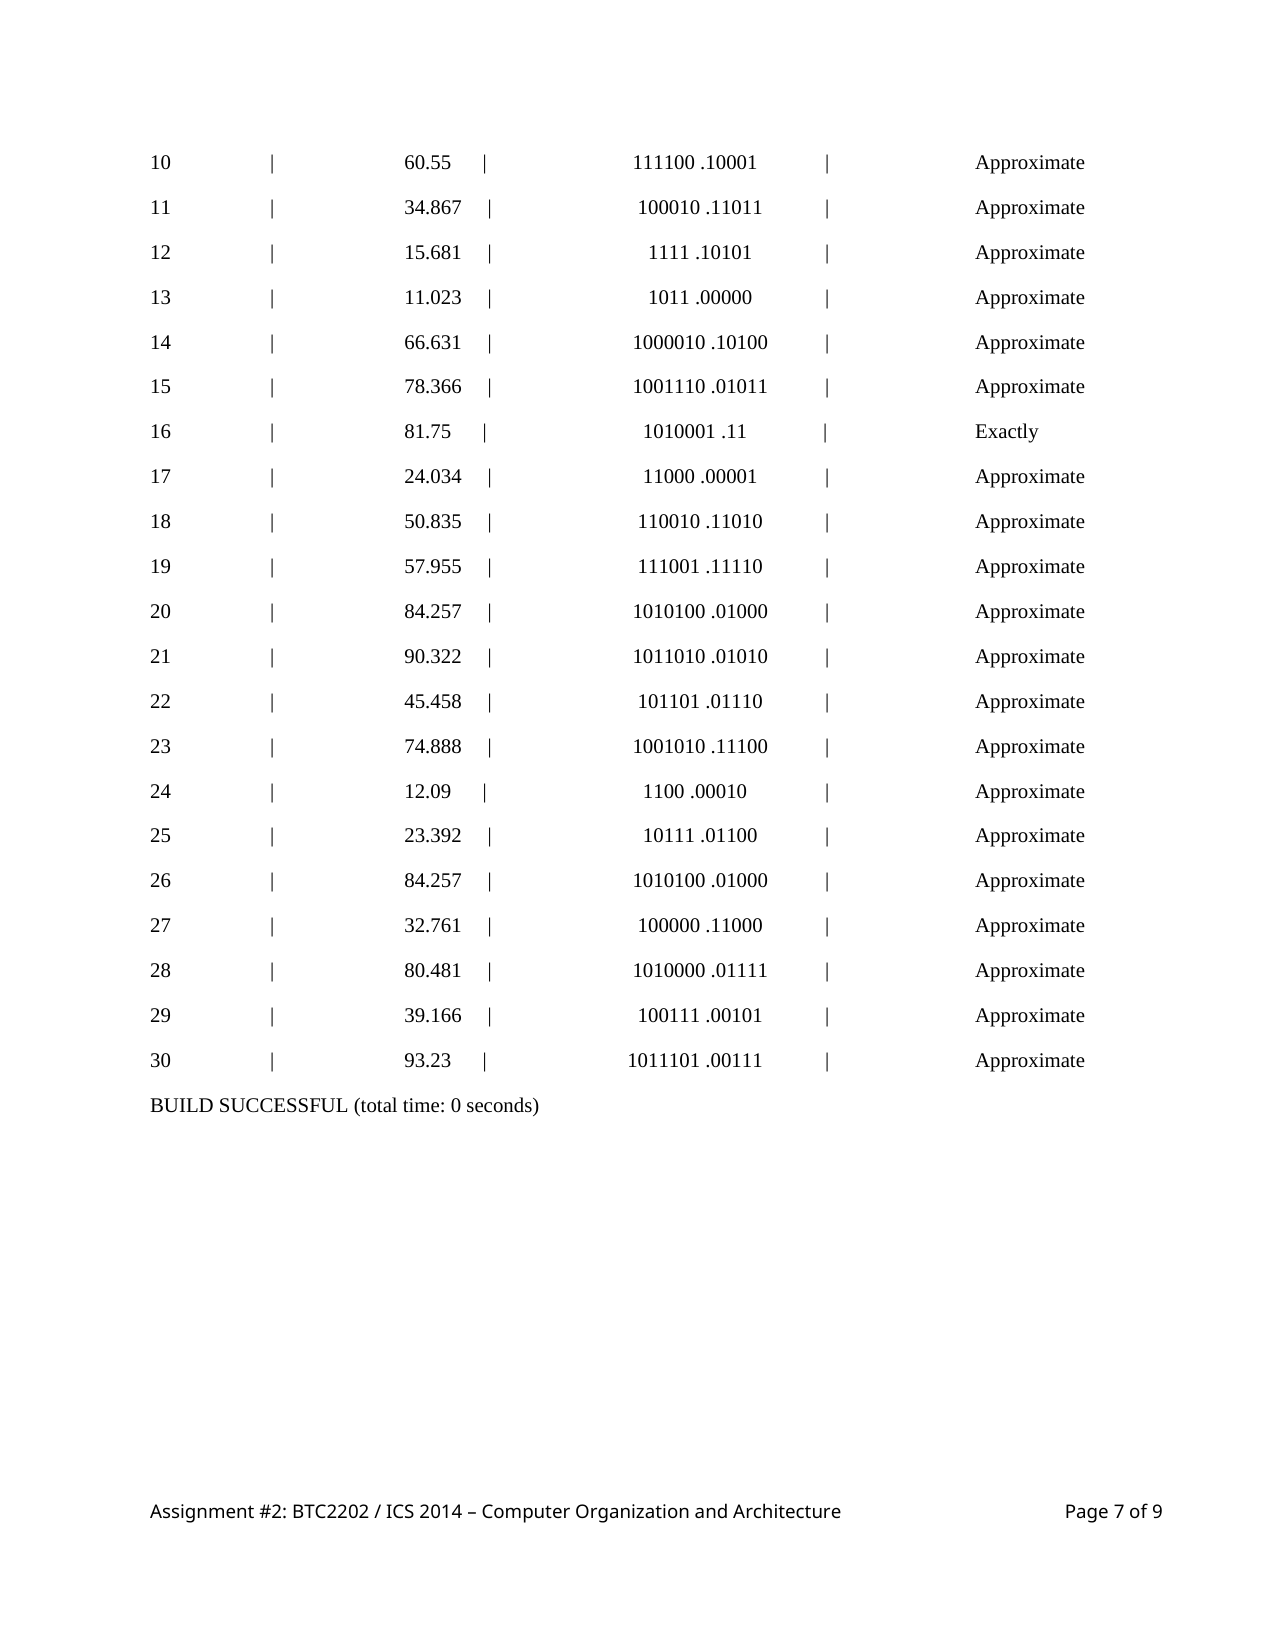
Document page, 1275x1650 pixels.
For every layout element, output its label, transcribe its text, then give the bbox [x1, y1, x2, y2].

text 27 | 32.761 | 100000 .11000 | Approximate [150, 913, 1162, 937]
text 24 | 12.09 | 1100 .00010 | Approximate [150, 778, 1162, 803]
text BUILD SUCCESSFUL (total time: 0 seconds) [150, 1093, 1162, 1117]
text 14 | 66.631 | 1000010 .10100 | Approximate [150, 329, 1162, 354]
text 16 | 81.75 | 1010001 .11 | Exactly [150, 419, 1162, 443]
text 18 | 50.835 | 110010 .11010 | Approximate [150, 509, 1162, 533]
text 23 | 74.888 | 1001010 .11100 | Approximate [150, 734, 1162, 758]
text 12 | 15.681 | 1111 .10101 | Approximate [150, 240, 1162, 264]
text 13 | 11.023 | 1011 .00000 | Approximate [150, 285, 1162, 309]
text 11 | 34.867 | 100010 .11011 | Approximate [150, 195, 1162, 219]
text 26 | 84.257 | 1010100 .01000 | Approximate [150, 868, 1162, 892]
text 22 | 45.458 | 101101 .01110 | Approximate [150, 689, 1162, 713]
text 25 | 23.392 | 10111 .01100 | Approximate [150, 823, 1162, 847]
text 17 | 24.034 | 11000 .00001 | Approximate [150, 464, 1162, 488]
text 29 | 39.166 | 100111 .00101 | Approximate [150, 1003, 1162, 1027]
text 19 | 57.955 | 111001 .11110 | Approximate [150, 554, 1162, 578]
text 21 | 90.322 | 1011010 .01010 | Approximate [150, 644, 1162, 668]
text 10 | 60.55 | 111100 .10001 | Approximate [150, 150, 1162, 174]
text 20 | 84.257 | 1010100 .01000 | Approximate [150, 599, 1162, 623]
text 15 | 78.366 | 1001110 .01011 | Approximate [150, 374, 1162, 398]
text 28 | 80.481 | 1010000 .01111 | Approximate [150, 958, 1162, 982]
text 30 | 93.23 | 1011101 .00111 | Approximate [150, 1048, 1162, 1072]
